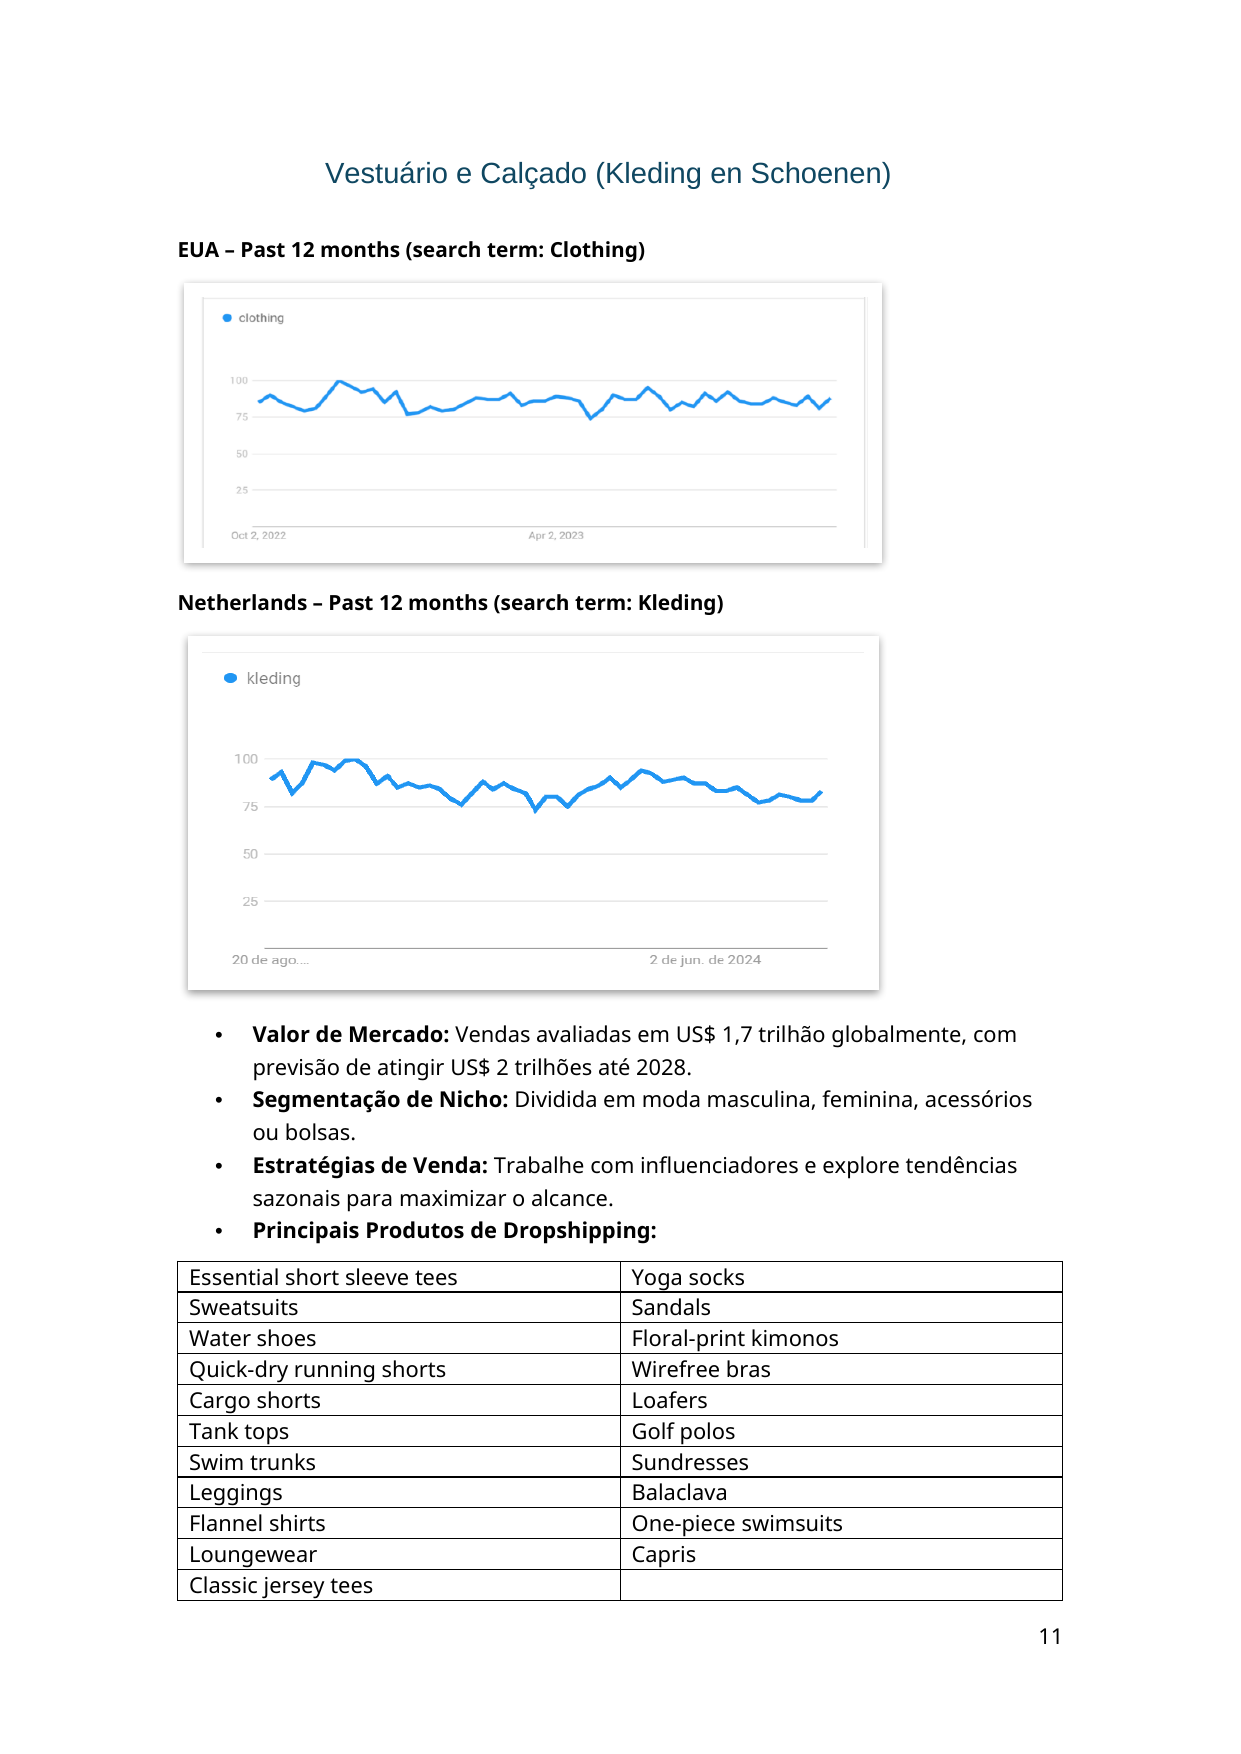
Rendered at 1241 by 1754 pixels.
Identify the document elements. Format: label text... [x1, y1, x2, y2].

list Segmentação de Nicho: Dividida em moda masculina, feminina, acessórios ou bolsas. [215, 1084, 1063, 1147]
table_cell Sundresses [621, 1447, 1062, 1476]
table_cell Classic jersey tees [178, 1570, 620, 1600]
text Netherlands – Past 12 months (search term: Kleding) [177, 588, 1063, 616]
table_cell Capris [621, 1539, 1062, 1569]
table_cell Balaclava [621, 1478, 1062, 1507]
table_cell [621, 1570, 1062, 1600]
list Valor de Mercado: Vendas avaliadas em US$ 1,7 trilhão globalmente, com previsão de atingir US$ 2 trilhões até 2028. [215, 1019, 1063, 1082]
subtitle Vestuário e Calçado (Kleding en Schoenen) [325, 156, 1063, 189]
table_cell Swim trunks [178, 1447, 620, 1476]
table_cell Sandals [621, 1293, 1062, 1322]
table_cell Loungewear [178, 1539, 620, 1569]
table_cell Loafers [621, 1385, 1062, 1415]
table_header Yoga socks [621, 1262, 1062, 1291]
table_cell One-piece swimsuits [621, 1508, 1062, 1538]
table_cell Golf polos [621, 1416, 1062, 1446]
table_cell Cargo shorts [178, 1385, 620, 1415]
picture [202, 650, 864, 976]
list Estratégias de Venda: Trabalhe com influenciadores e explore tendências sazonais para maximizar o alcance. [215, 1150, 1063, 1212]
table_header Essential short sleeve tees [178, 1262, 620, 1291]
list Principais Produtos de Dropshipping: [215, 1215, 1063, 1245]
text EUA – Past 12 months (search term: Clothing) [177, 235, 1063, 263]
table_cell Leggings [178, 1478, 620, 1507]
table_cell Quick-dry running shorts [178, 1354, 620, 1384]
picture [199, 297, 868, 548]
table_cell Sweatsuits [178, 1293, 620, 1322]
table_cell Tank tops [178, 1416, 620, 1446]
table_cell Water shoes [178, 1323, 620, 1353]
table_cell Wirefree bras [621, 1354, 1062, 1384]
table_cell Flannel shirts [178, 1508, 620, 1538]
table_cell Floral-print kimonos [621, 1323, 1062, 1353]
